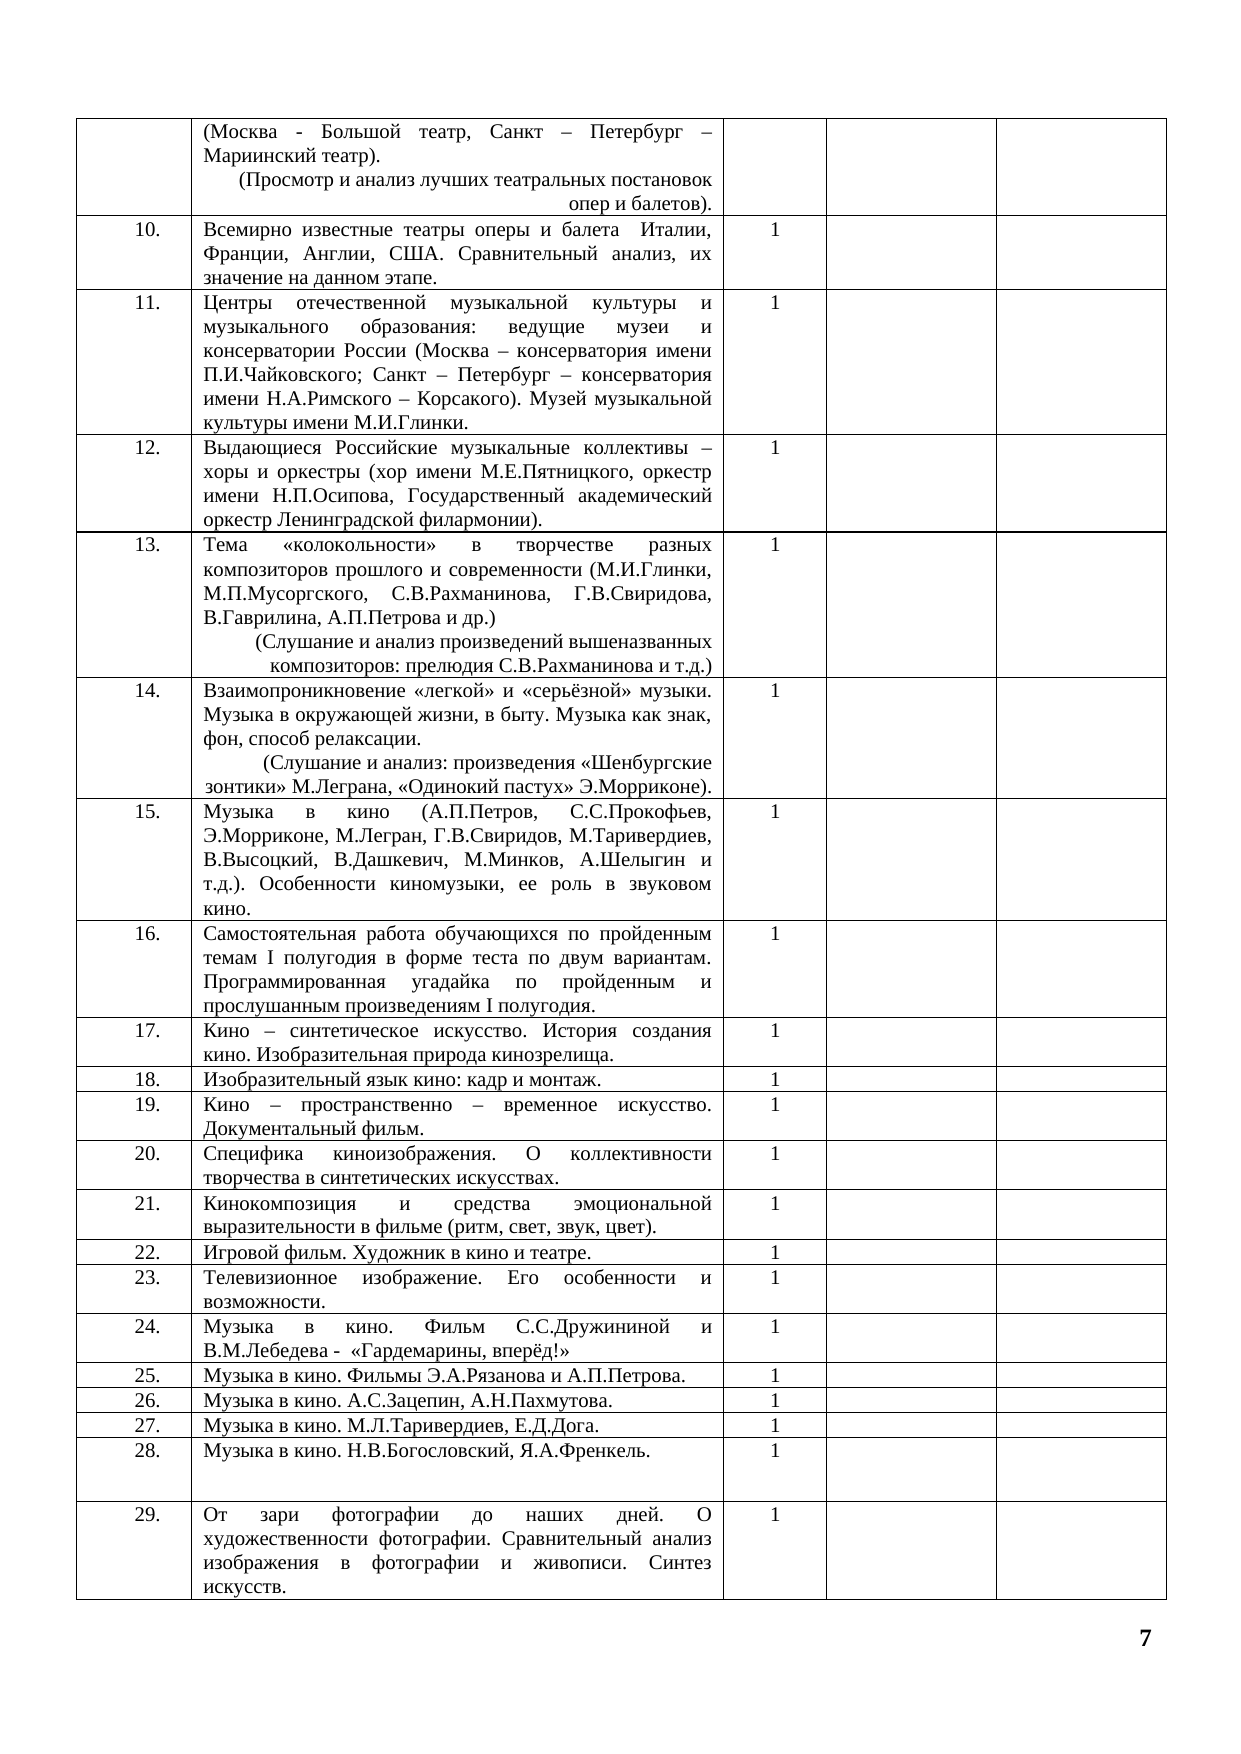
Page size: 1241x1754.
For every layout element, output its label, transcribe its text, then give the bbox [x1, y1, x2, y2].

table_cell [827, 799, 996, 919]
table_cell [997, 1413, 1166, 1437]
table_cell [77, 1067, 191, 1091]
table_cell Взаимопроникновение «легкой» и «серьёзной» музыки. Музыка в окружающей жизни, в быту. Музыка как знак, фон, способ релаксации. (Слушание и анализ: произведения «Шенбургские зонтики» М.Леграна, «Одинокий пастух» Э.Морриконе). [192, 678, 723, 798]
table_cell [997, 533, 1166, 677]
table_cell [997, 1018, 1166, 1066]
table_cell [77, 1314, 191, 1362]
table_cell [827, 1067, 996, 1091]
table_cell Телевизионное изображение. Его особенности и возможности. [192, 1265, 723, 1313]
table_cell Музыка в кино. Н.В.Богословский, Я.А.Френкель. [192, 1438, 723, 1501]
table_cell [192, 119, 723, 215]
table_cell [77, 290, 191, 434]
table_cell Всемирно известные театры оперы и балета Италии, Франции, Англии, США. Сравнительный анализ, их значение на данном этапе. [192, 216, 723, 289]
table_cell Центры отечественной музыкальной культуры и музыкального образования: ведущие музеи и консерватории России (Москва – консерватория имени П.И.Чайковского; Санкт – Петербург – консерватория имени Н.А.Римского – Корсакого). Музей музыкальной культуры имени М.И.Глинки. [192, 290, 723, 434]
table_cell [997, 435, 1166, 531]
table_cell 1 [724, 1502, 826, 1598]
table_cell [77, 435, 191, 531]
table_cell [77, 921, 191, 1017]
table_cell [77, 119, 191, 215]
table_cell [997, 1314, 1166, 1362]
table_cell 1 [724, 1141, 826, 1189]
table_cell [997, 1502, 1166, 1598]
table_cell Кино – синтетическое искусство. История создания кино. Изобразительная природа кинозрелища. [192, 1018, 723, 1066]
table_cell 1 [724, 1190, 826, 1238]
table_cell 1 [724, 435, 826, 531]
table_cell [827, 1413, 996, 1437]
table_cell [827, 216, 996, 289]
table_cell [827, 1388, 996, 1412]
table_cell [77, 678, 191, 798]
table_cell [77, 1018, 191, 1066]
table_cell [827, 1240, 996, 1264]
table_cell 1 [724, 1413, 826, 1437]
table_cell [827, 1438, 996, 1501]
table_cell [77, 1502, 191, 1598]
table_cell 1 [724, 1388, 826, 1412]
table_cell Выдающиеся Российские музыкальные коллективы – хоры и оркестры (хор имени М.Е.Пятницкого, оркестр имени Н.П.Осипова, Государственный академический оркестр Ленинградской филармонии). [192, 435, 723, 531]
table_cell Тема «колокольности» в творчестве разных композиторов прошлого и современности (М.И.Глинки, М.П.Мусоргского, С.В.Рахманинова, Г.В.Свиридова, В.Гаврилина, А.П.Петрова и др.) (Слушание и анализ произведений вышеназванных композиторов: прелюдия С.В.Рахманинова и т.д.) [192, 533, 723, 677]
table_cell [997, 678, 1166, 798]
table_cell [827, 533, 996, 677]
table_cell [77, 1240, 191, 1264]
table_cell 1 [724, 1314, 826, 1362]
table_cell [77, 533, 191, 677]
table_cell [827, 1092, 996, 1140]
table_cell [997, 1240, 1166, 1264]
table_cell Самостоятельная работа обучающихся по пройденным темам I полугодия в форме теста по двум вариантам. Программированная угадайка по пройденным и прослушанным произведениям I полугодия. [192, 921, 723, 1017]
table_cell [77, 1141, 191, 1189]
table_cell 1 [724, 921, 826, 1017]
table_cell 1 [724, 799, 826, 919]
table_cell 1 [724, 1240, 826, 1264]
table_cell 1 [724, 216, 826, 289]
table_cell От зари фотографии до наших дней. О художественности фотографии. Сравнительный анализ изображения в фотографии и живописи. Синтез искусств. [192, 1502, 723, 1598]
table_cell 1 [724, 1265, 826, 1313]
table_cell [827, 921, 996, 1017]
table_cell [997, 921, 1166, 1017]
table_cell [827, 1314, 996, 1362]
table_cell [997, 1141, 1166, 1189]
table_cell [827, 678, 996, 798]
table_cell Музыка в кино. Фильмы Э.А.Рязанова и А.П.Петрова. [192, 1363, 723, 1387]
table_cell 1 [724, 533, 826, 677]
table_cell [997, 1363, 1166, 1387]
table_cell [77, 1363, 191, 1387]
table_cell [77, 1413, 191, 1437]
table_cell [77, 216, 191, 289]
table_cell [827, 435, 996, 531]
table_cell [827, 119, 996, 215]
table_cell [997, 1190, 1166, 1238]
table_cell [997, 1265, 1166, 1313]
table_cell Игровой фильм. Художник в кино и театре. [192, 1240, 723, 1264]
table_cell [827, 1141, 996, 1189]
table_cell 1 [724, 1067, 826, 1091]
table_cell [77, 1388, 191, 1412]
table_cell [77, 1438, 191, 1501]
table_cell [827, 1018, 996, 1066]
table_cell Музыка в кино. А.С.Зацепин, А.Н.Пахмутова. [192, 1388, 723, 1412]
table_cell [997, 1067, 1166, 1091]
table_cell [997, 216, 1166, 289]
table_cell [997, 1388, 1166, 1412]
table_cell Кинокомпозиция и средства эмоциональной выразительности в фильме (ритм, свет, звук, цвет). [192, 1190, 723, 1238]
table_cell 1 [724, 1018, 826, 1066]
table_cell [827, 290, 996, 434]
table_cell [997, 1438, 1166, 1501]
table_cell Музыка в кино. Фильм С.С.Дружининой и В.М.Лебедева - «Гардемарины, вперёд!» [192, 1314, 723, 1362]
table_cell 1 [724, 678, 826, 798]
table_cell 1 [724, 119, 826, 215]
table_cell 1 [724, 1363, 826, 1387]
table_cell [997, 290, 1166, 434]
table_cell [997, 119, 1166, 215]
table_cell 1 [724, 1438, 826, 1501]
table_cell Изобразительный язык кино: кадр и монтаж. [192, 1067, 723, 1091]
table_cell 1 [724, 1092, 826, 1140]
table_cell [77, 1092, 191, 1140]
table_cell [77, 799, 191, 919]
table_cell Музыка в кино. М.Л.Таривердиев, Е.Д.Дога. [192, 1413, 723, 1437]
table_cell [827, 1502, 996, 1598]
table_cell Музыка в кино (А.П.Петров, С.С.Прокофьев, Э.Морриконе, М.Легран, Г.В.Свиридов, М.Таривердиев, В.Высоцкий, В.Дашкевич, М.Минков, А.Шелыгин и т.д.). Особенности киномузыки, ее роль в звуковом кино. [192, 799, 723, 919]
table_cell [827, 1190, 996, 1238]
table_cell Кино – пространственно – временное искусство. Документальный фильм. [192, 1092, 723, 1140]
table_cell [827, 1363, 996, 1387]
table_cell [997, 1092, 1166, 1140]
table_cell 1 [724, 290, 826, 434]
table_cell [77, 1190, 191, 1238]
table_cell [77, 1265, 191, 1313]
table_cell [827, 1265, 996, 1313]
table_cell Специфика киноизображения. О коллективности творчества в синтетических искусствах. [192, 1141, 723, 1189]
table_cell [997, 799, 1166, 919]
